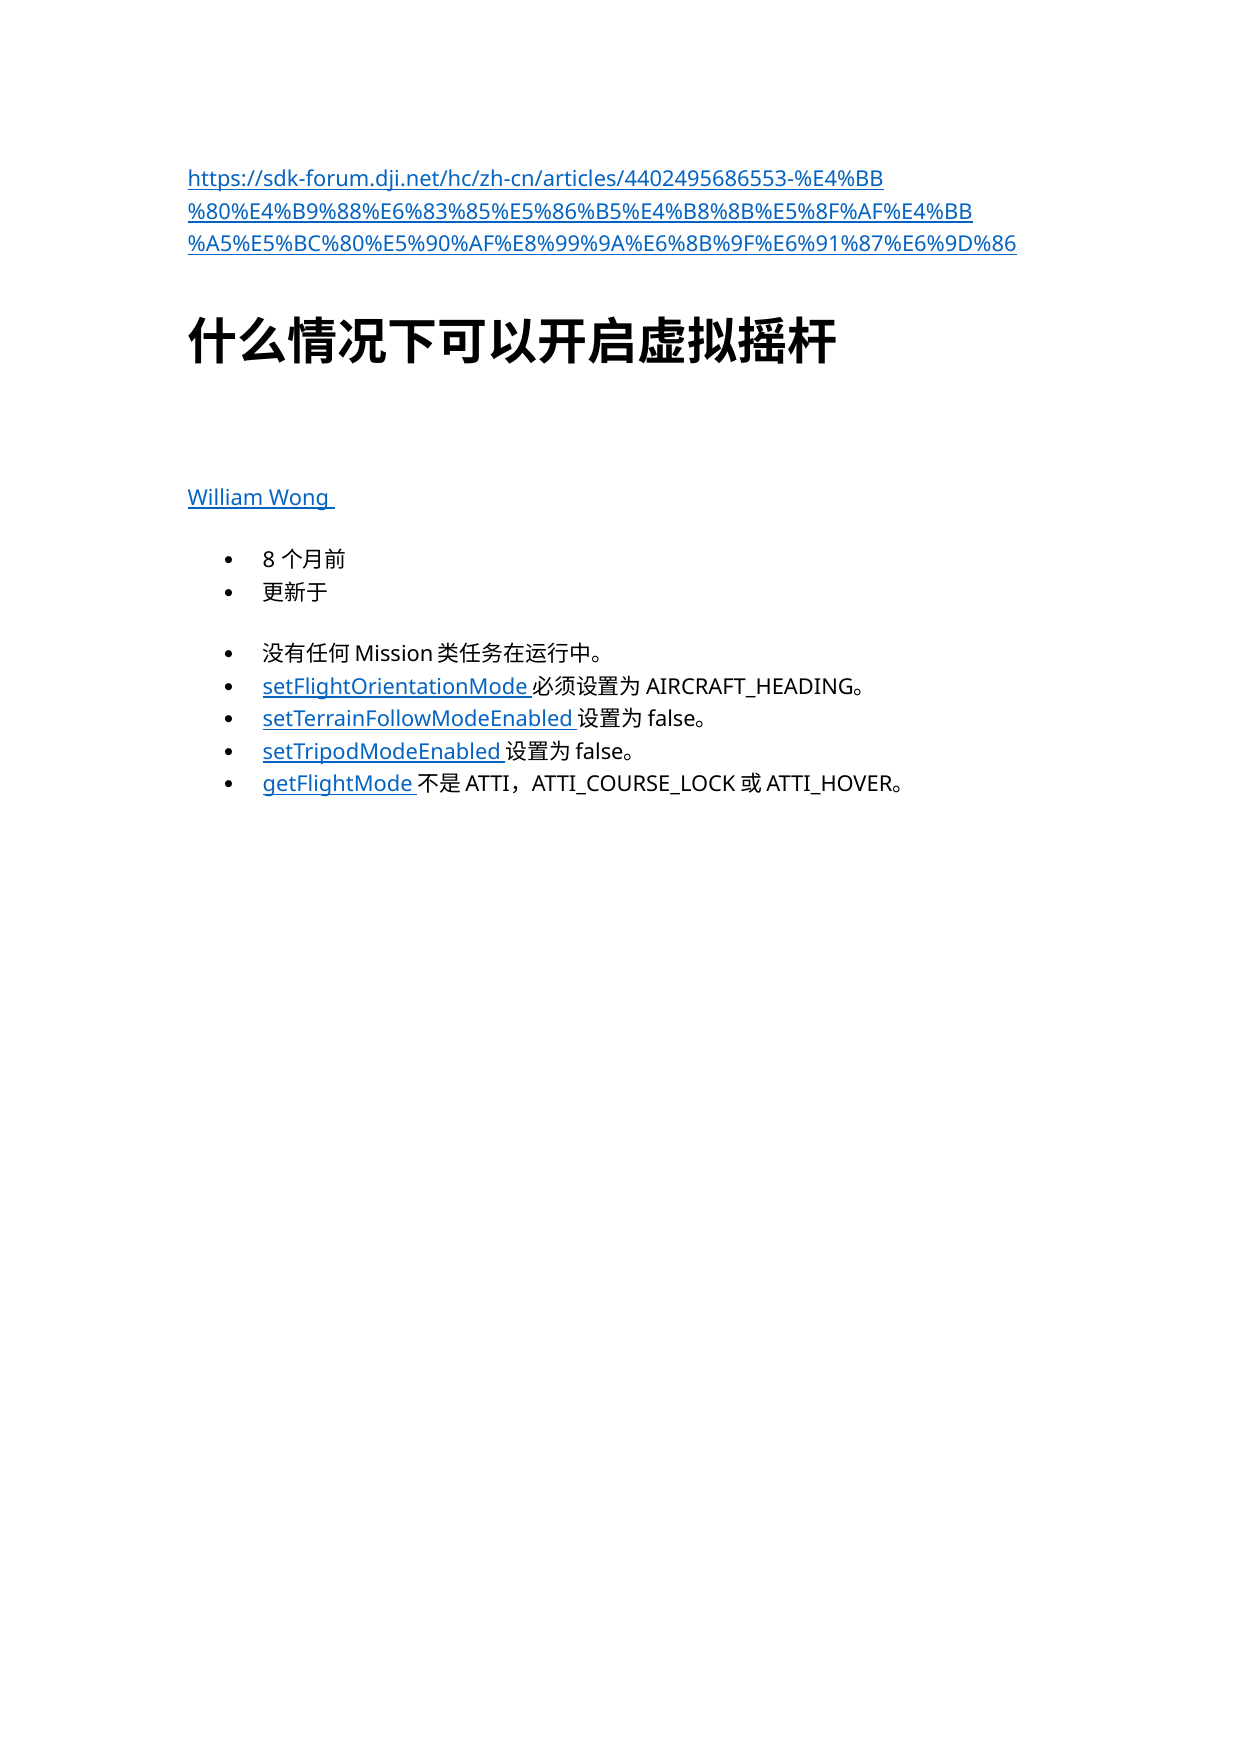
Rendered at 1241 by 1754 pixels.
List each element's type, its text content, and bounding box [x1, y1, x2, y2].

text William Wong [187, 480, 1053, 513]
list setFlightOrientationMode必须设置为AIRCRAFT_HEADING。 [225, 669, 1053, 701]
list setTerrainFollowModeEnabled设置为false。 [225, 701, 1053, 734]
list setTripodModeEnabled设置为false。 [225, 734, 1053, 766]
text https://sdk-forum.dji.net/hc/zh-cn/articles/4402495686553-%E4%BB%80%E4%B9%88%E6%83%85%E5%86%B5%E4%B8%8B%E5%8F%AF%E4%BB%A5%E5%BC%80%E5%90%AF%E8%99%9A%E6%8B%9F%E6%91%87%E6%9D%86 [187, 162, 1053, 259]
list 更新于 [225, 574, 1053, 607]
subtitle 什么情况下可以开启虚拟摇杆 [187, 289, 1053, 386]
list getFlightMode不是ATTI，ATTI_COURSE_LOCK或ATTI_HOVER。 [225, 766, 1053, 799]
list 8 个月前 [225, 542, 1053, 574]
list 没有任何Mission类任务在运行中。 [225, 636, 1053, 669]
